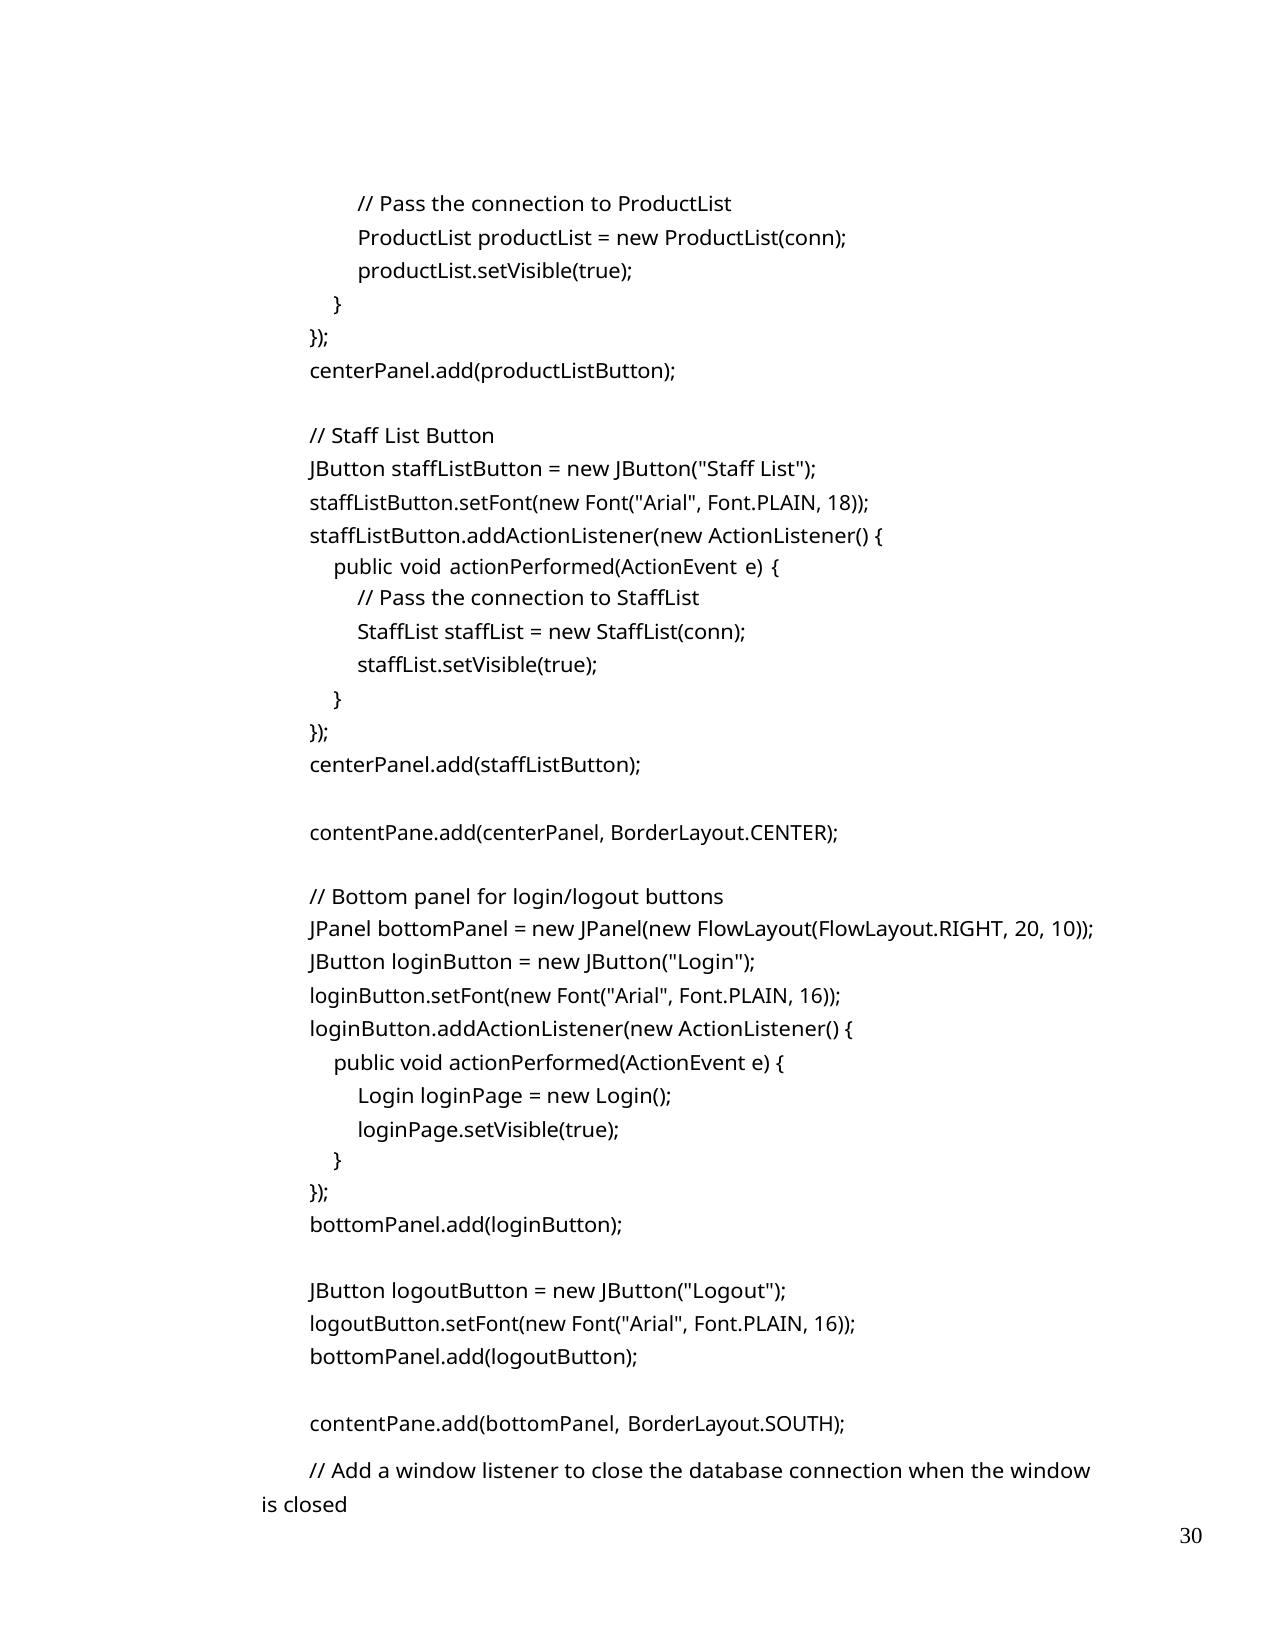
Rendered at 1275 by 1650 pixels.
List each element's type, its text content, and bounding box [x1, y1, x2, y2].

text contentPane.add(bottomPanel, BorderLayout.SOUTH); [309, 1409, 1202, 1438]
text centerPanel.add(staffListButton); contentPane.add(centerPanel, BorderLayout.CENTER); [309, 750, 853, 846]
text }); [309, 1177, 1202, 1205]
text } [333, 289, 1202, 318]
text // Pass the connection to ProductList [357, 189, 1202, 218]
text }); [309, 717, 1202, 746]
text // Staff List Button [309, 421, 1202, 450]
text // Bottom panel for login/logout buttons [309, 886, 1202, 909]
text public void actionPerformed(ActionEvent e) { [333, 555, 1202, 579]
text public void actionPerformed(ActionEvent e) { Login loginPage = new Login(); loginPage.setVisible(true); [333, 1048, 793, 1143]
text bottomPanel.add(loginButton); [309, 1210, 1202, 1238]
text } [333, 1148, 1202, 1172]
text JPanel bottomPanel = new JPanel(new FlowLayout(FlowLayout.RIGHT, 20, 10)); JButton loginButton = new JButton("Login"); [309, 914, 1102, 976]
text JButton logoutButton = new JButton("Logout"); logoutButton.setFont(new Font("Arial", Font.PLAIN, 16)); bottomPanel.add(logoutButton); [309, 1276, 918, 1371]
text ProductList productList = new ProductList(conn); productList.setVisible(true); [357, 223, 918, 284]
text // Pass the connection to StaffList StaffList staffList = new StaffList(conn); staffList.setVisible(true); [357, 583, 757, 679]
text JButton staffListButton = new JButton("Staff List"); staffListButton.setFont(new Font("Arial", Font.PLAIN, 18)); staffListButton.addActionListener(new ActionListener() { [309, 454, 918, 550]
text loginButton.setFont(new Font("Arial", Font.PLAIN, 16)); loginButton.addActionListener(new ActionListener() { [309, 981, 1102, 1043]
text centerPanel.add(productListButton); [309, 356, 1202, 384]
text } [333, 684, 1202, 713]
text }); [309, 322, 1202, 351]
text // Add a window listener to close the database connection when the window is closed [261, 1456, 1102, 1518]
